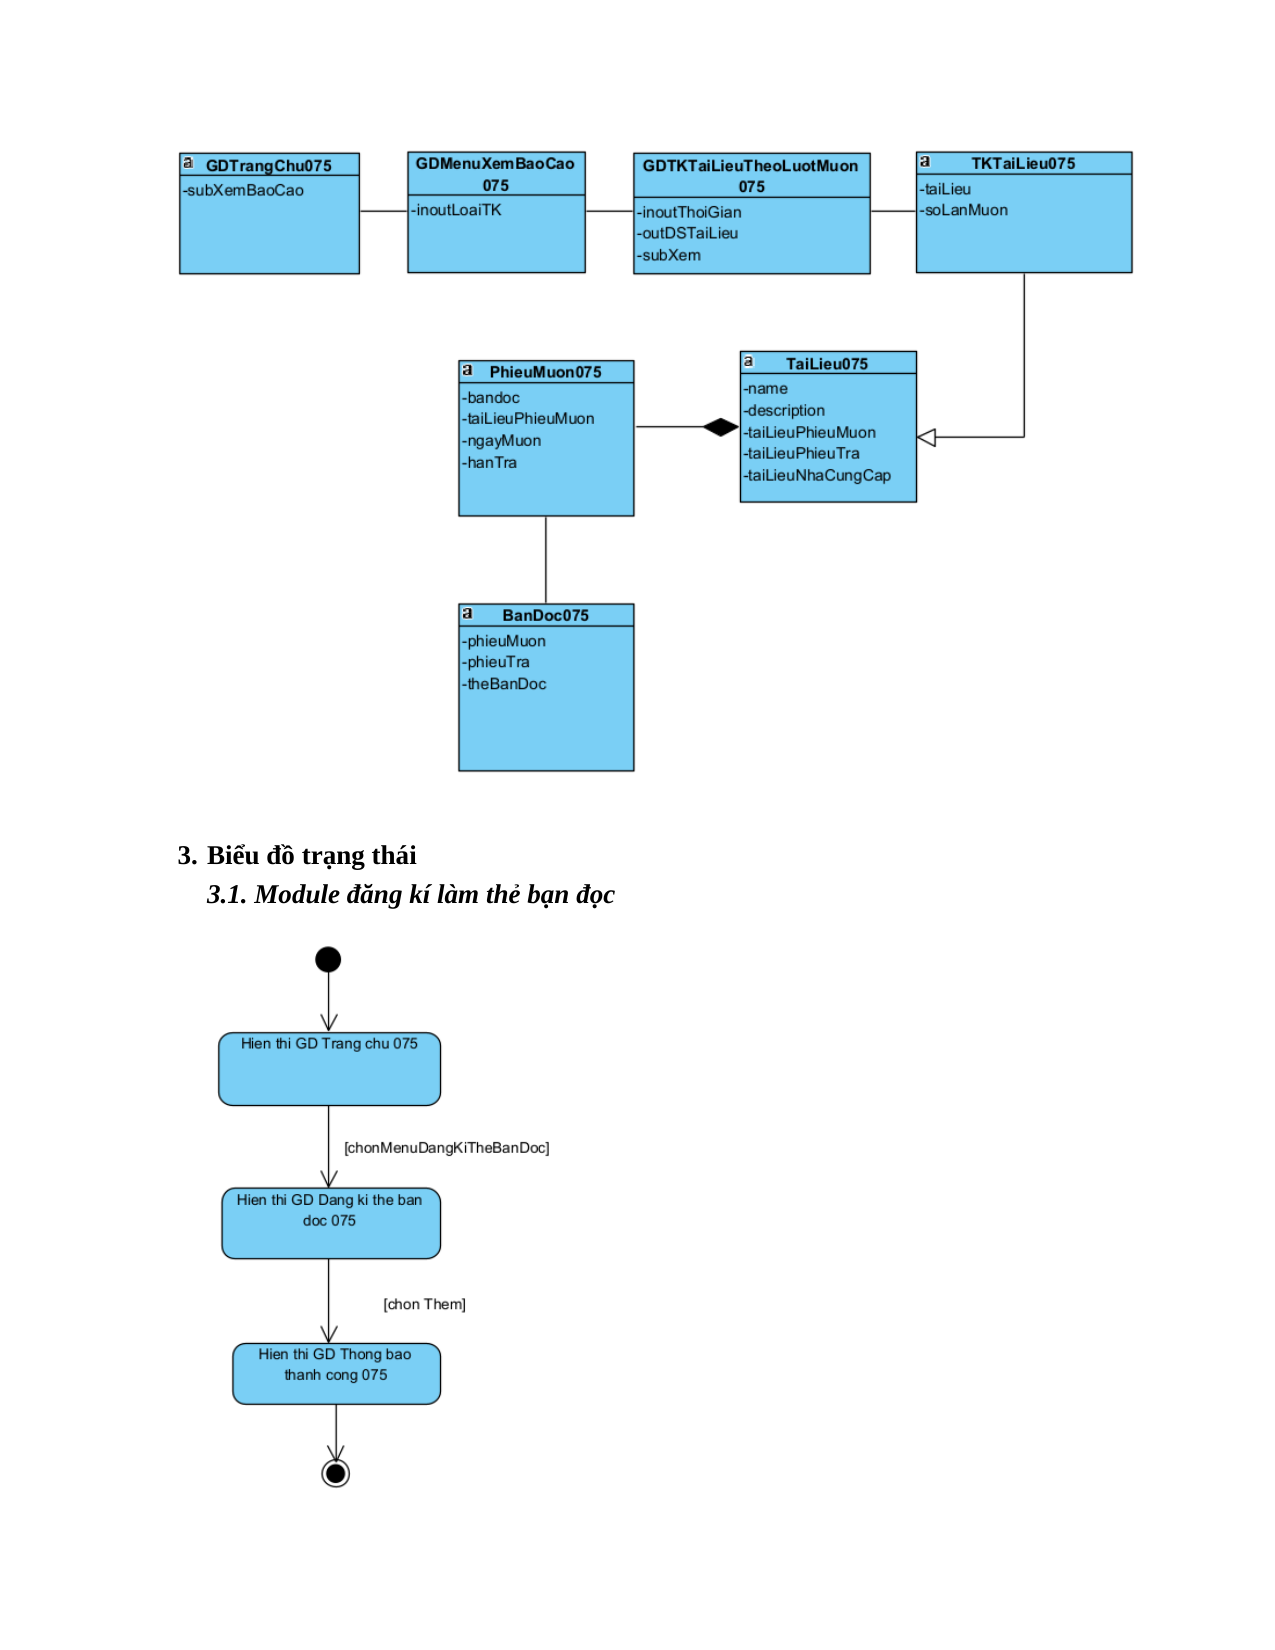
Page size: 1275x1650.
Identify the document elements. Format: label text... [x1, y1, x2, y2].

picture [177, 916, 577, 1507]
picture [177, 118, 1157, 782]
list Biểu đồ trạng thái [177, 839, 1157, 870]
text 3.1. Module đăng kí làm thẻ bạn đọc [177, 878, 1157, 909]
